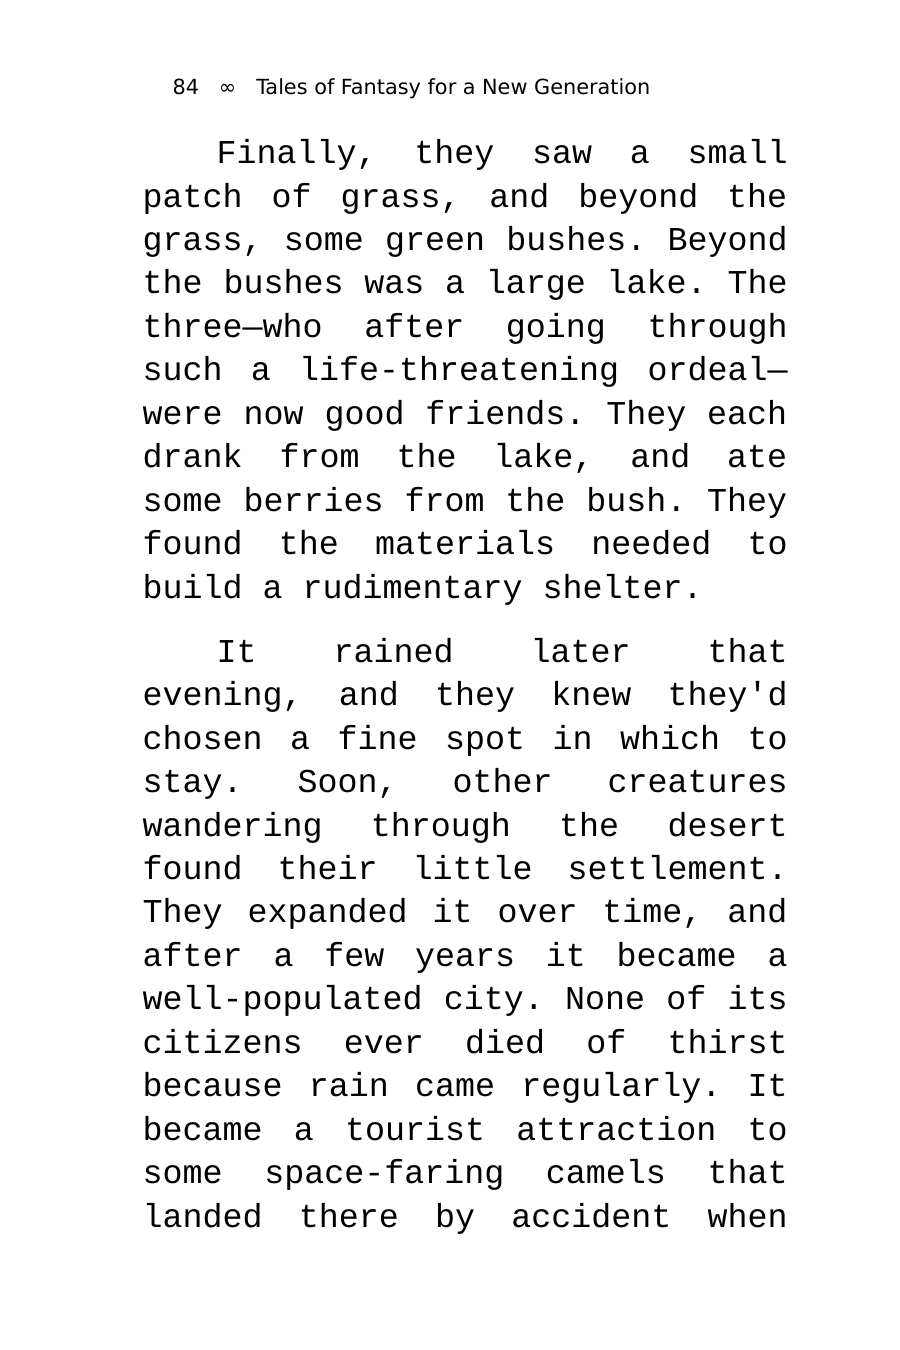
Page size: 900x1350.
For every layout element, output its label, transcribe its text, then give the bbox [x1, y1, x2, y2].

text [142, 634, 787, 1237]
text Finally, they saw a small patch of grass, and beyond the grass, some green bushes. Beyond the bushes was a large lake. The three—who after going through such a life-threatening ordeal—were now good friends. They each drank from the lake, and ate some berries from the bush. They found the materials needed to build a rudimentary shelter. [142, 136, 787, 608]
